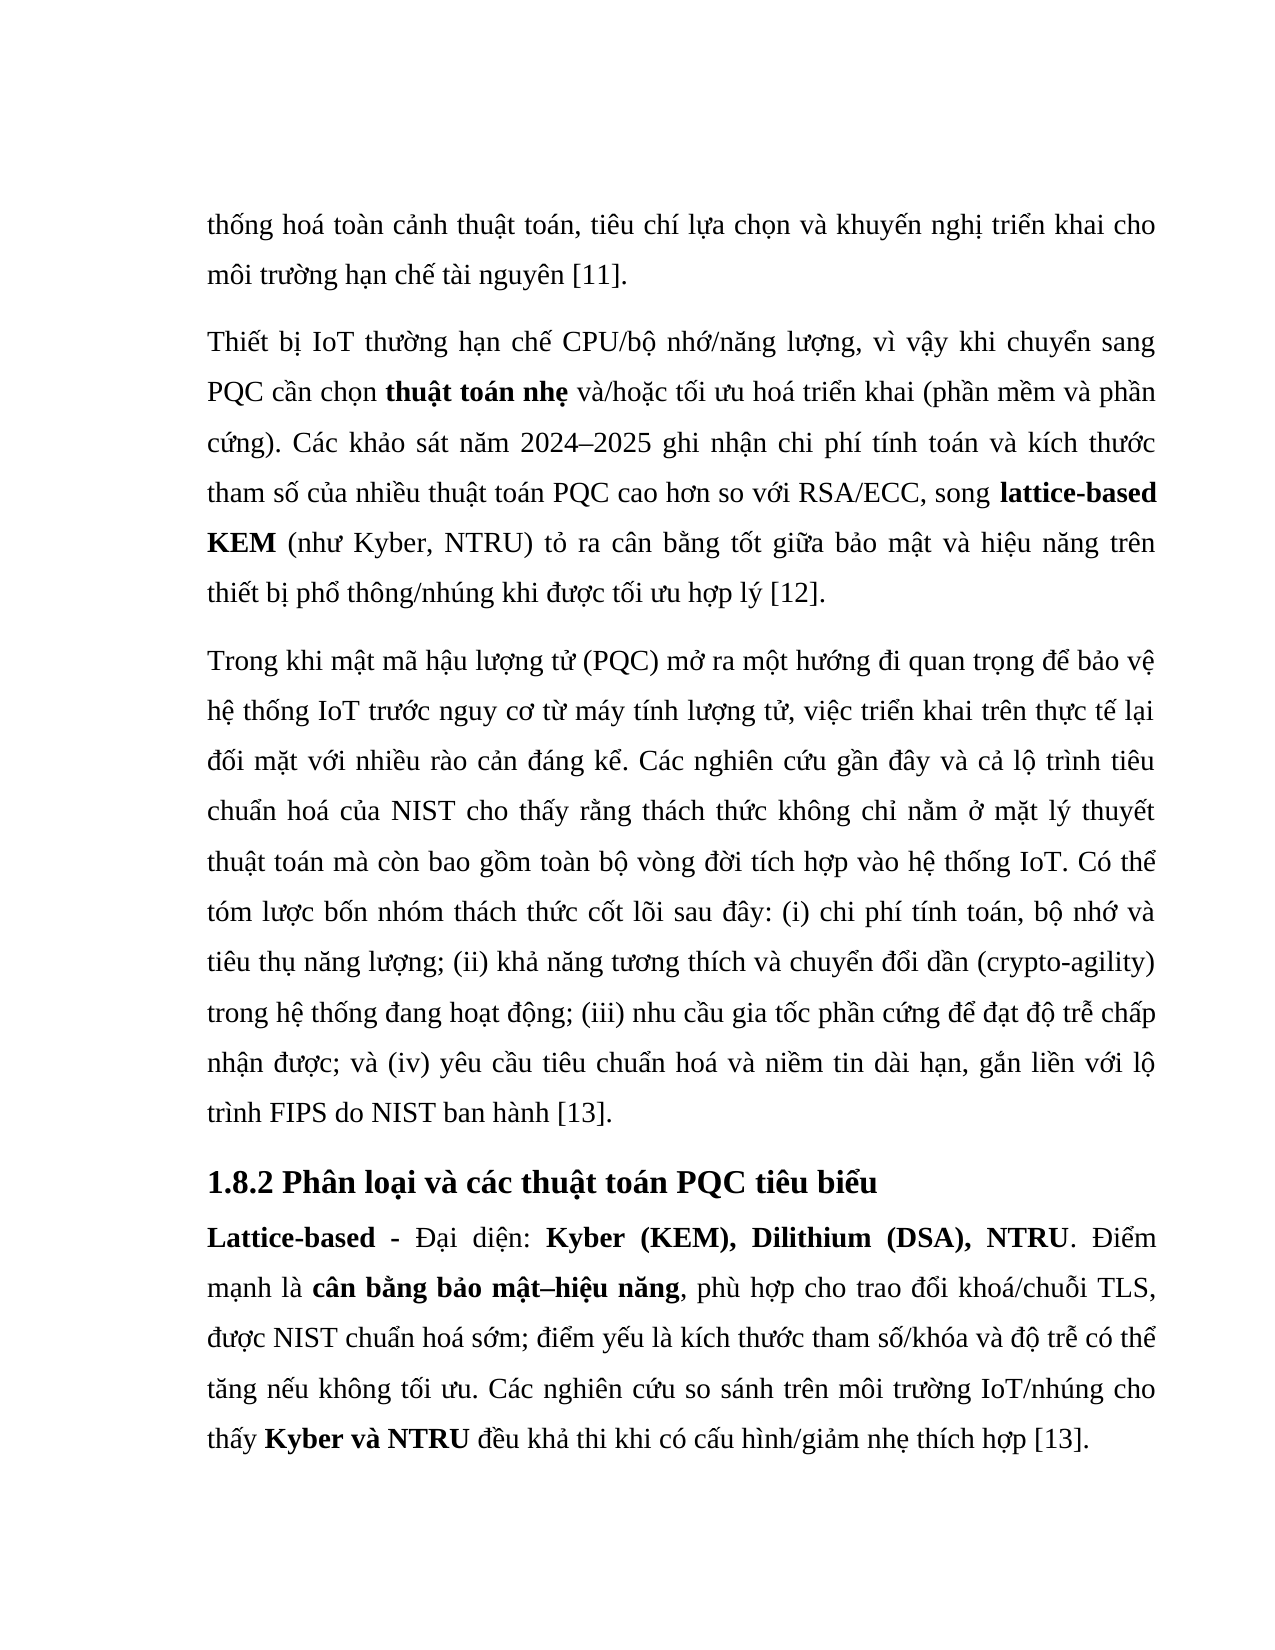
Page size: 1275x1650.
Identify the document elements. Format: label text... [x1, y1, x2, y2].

text Lattice-based - Đại diện: Kyber (KEM), Dilithium (DSA), NTRU. Điểm mạnh là cân bằng bảo mật–hiệu năng, phù hợp cho trao đổi khoá/chuỗi TLS, được NIST chuẩn hoá sớm; điểm yếu là kích thước tham số/khóa và độ trễ có thể tăng nếu không tối ưu. Các nghiên cứu so sánh trên môi trường IoT/nhúng cho thấy Kyber và NTRU đều khả thi khi có cấu hình/giảm nhẹ thích hợp . [207, 1220, 1157, 1455]
text 1.8.2 Phân loại và các thuật toán PQC tiêu biểu [207, 1162, 1157, 1201]
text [207, 207, 1157, 291]
text Thiết bị IoT thường hạn chế CPU/bộ nhớ/năng lượng, vì vậy khi chuyển sang PQC cần chọn thuật toán nhẹ và/hoặc tối ưu hoá triển khai (phần mềm và phần cứng). Các khảo sát năm 2024–2025 ghi nhận chi phí tính toán và kích thước tham số của nhiều thuật toán PQC cao hơn so với RSA/ECC, song lattice-based KEM (như Kyber, NTRU) tỏ ra cân bằng tốt giữa bảo mật và hiệu năng trên thiết bị phổ thông/nhúng khi được tối ưu hợp lý. [207, 324, 1157, 609]
text Trong khi mật mã hậu lượng tử (PQC) mở ra một hướng đi quan trọng để bảo vệ hệ thống IoT trước nguy cơ từ máy tính lượng tử, việc triển khai trên thực tế lại đối mặt với nhiều rào cản đáng kể. Các nghiên cứu gần đây và cả lộ trình tiêu chuẩn hoá của NIST cho thấy rằng thách thức không chỉ nằm ở mặt lý thuyết thuật toán mà còn bao gồm toàn bộ vòng đời tích hợp vào hệ thống IoT. Có thể tóm lược bốn nhóm thách thức cốt lõi sau đây: (i) chi phí tính toán, bộ nhớ và tiêu thụ năng lượng; (ii) khả năng tương thích và chuyển đổi dần (crypto-agility) trong hệ thống đang hoạt động; (iii) nhu cầu gia tốc phần cứng để đạt độ trễ chấp nhận được; và (iv) yêu cầu tiêu chuẩn hoá và niềm tin dài hạn, gắn liền với lộ trình FIPS do NIST ban hành . [207, 643, 1157, 1129]
